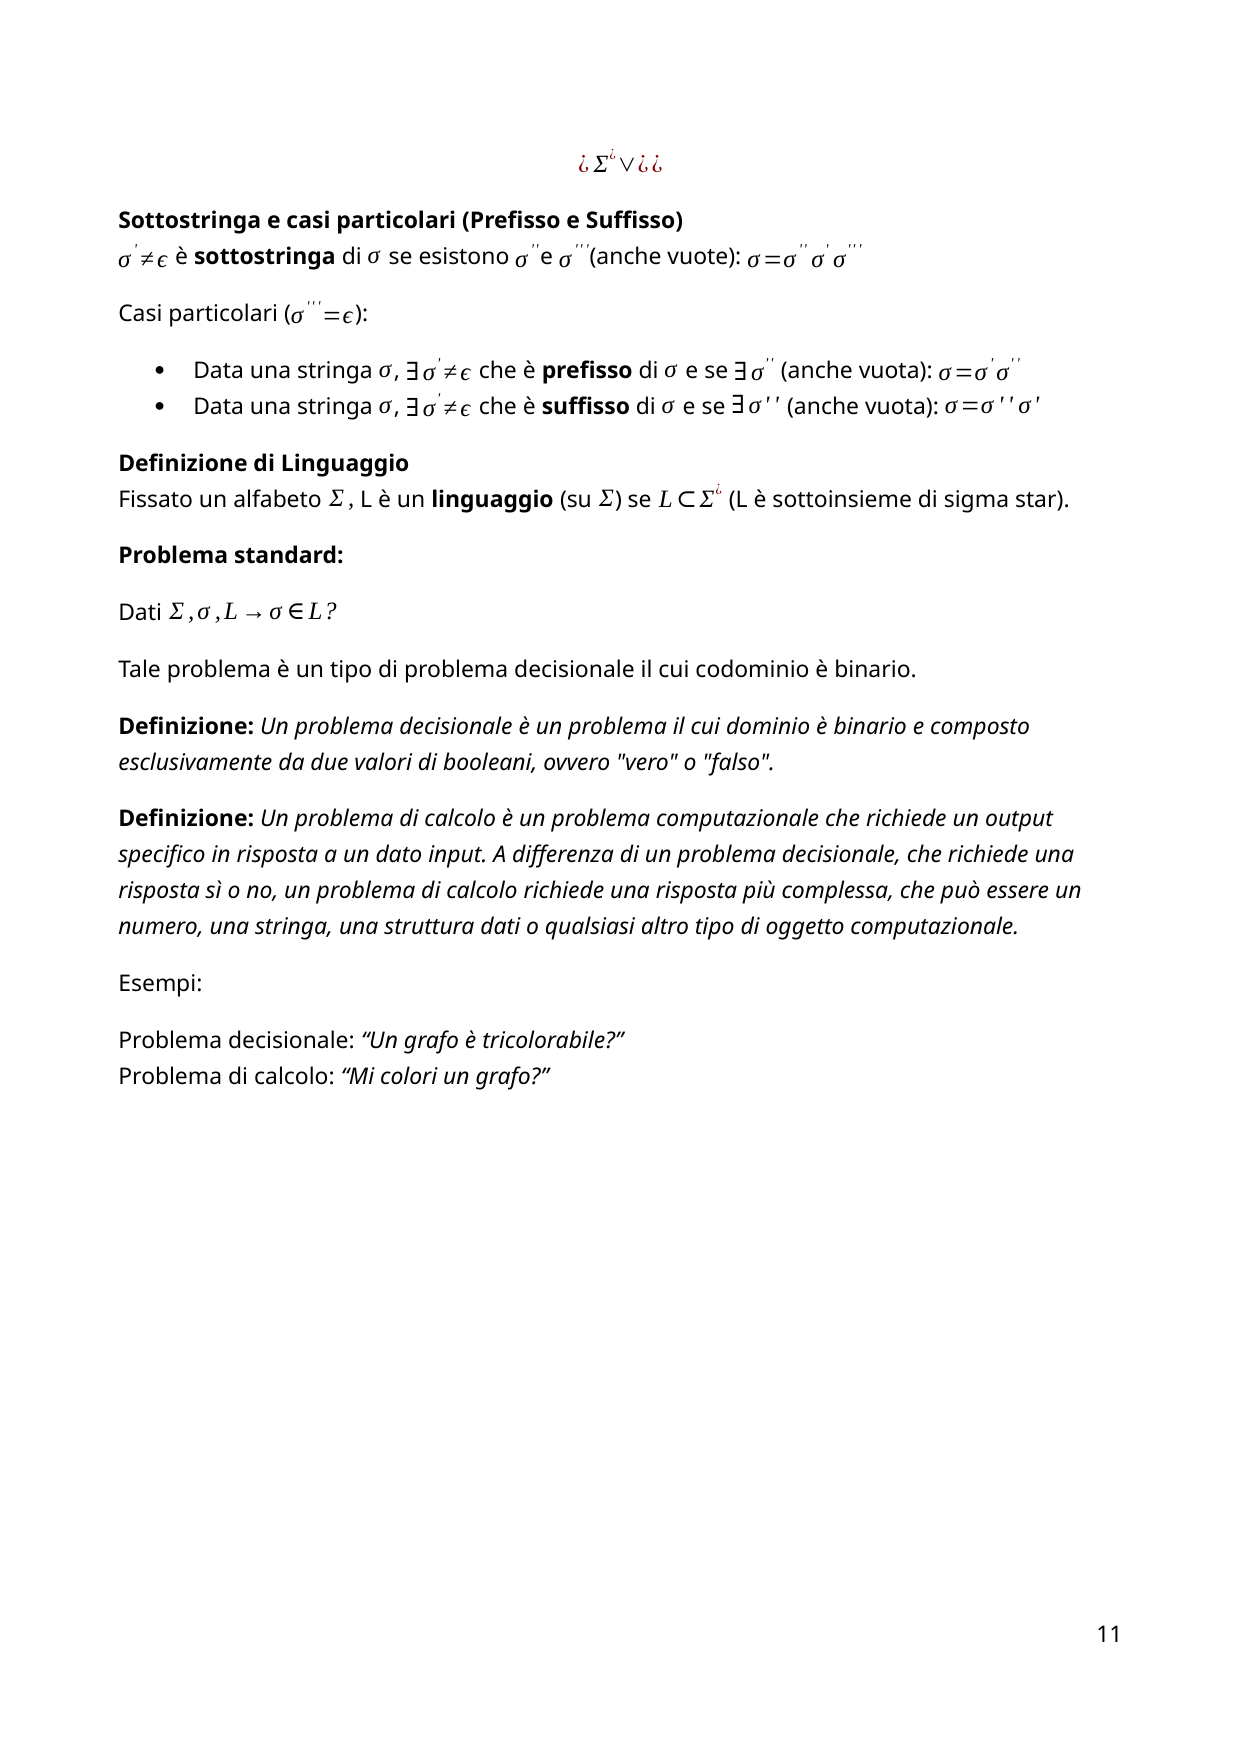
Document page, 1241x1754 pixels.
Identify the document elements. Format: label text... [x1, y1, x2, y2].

text Fissato un alfabeto L è un linguaggio (su ) se (L è sottoinsieme di sigma star). [118, 482, 1122, 514]
text Dati [118, 596, 1122, 627]
text Esempi: [118, 967, 1122, 998]
text Definizione: Un problema decisionale è un problema il cui dominio è binario e composto esclusivamente da due valori di booleani, ovvero "vero" o "falso". [118, 709, 1122, 777]
subtitle Definizione di Linguaggio [118, 447, 1122, 478]
text Casi particolari (): [118, 297, 1122, 328]
subtitle Sottostringa e casi particolari (Prefisso e Suffisso) [118, 204, 1122, 236]
list Data una stringa , che è prefisso di e se (anche vuota): [156, 354, 1122, 385]
text è sottostringa di se esistono e (anche vuote): [118, 240, 1122, 272]
text Tale problema è un tipo di problema decisionale il cui codominio è binario. [118, 653, 1122, 684]
list Data una stringa , che è suffisso di e se (anche vuota): [156, 390, 1122, 421]
text Definizione: Un problema di calcolo è un problema computazionale che richiede un output specifico in risposta a un dato input. A differenza di un problema decisionale, che richiede una risposta sì o no, un problema di calcolo richiede una risposta più complessa, che può essere un numero, una stringa, una struttura dati o qualsiasi altro tipo di oggetto computazionale. [118, 802, 1122, 941]
text Problema standard: [118, 539, 1122, 571]
text Problema decisionale: “Un grafo è tricolorabile?” Problema di calcolo: “Mi colori un grafo?” [118, 1024, 1122, 1127]
